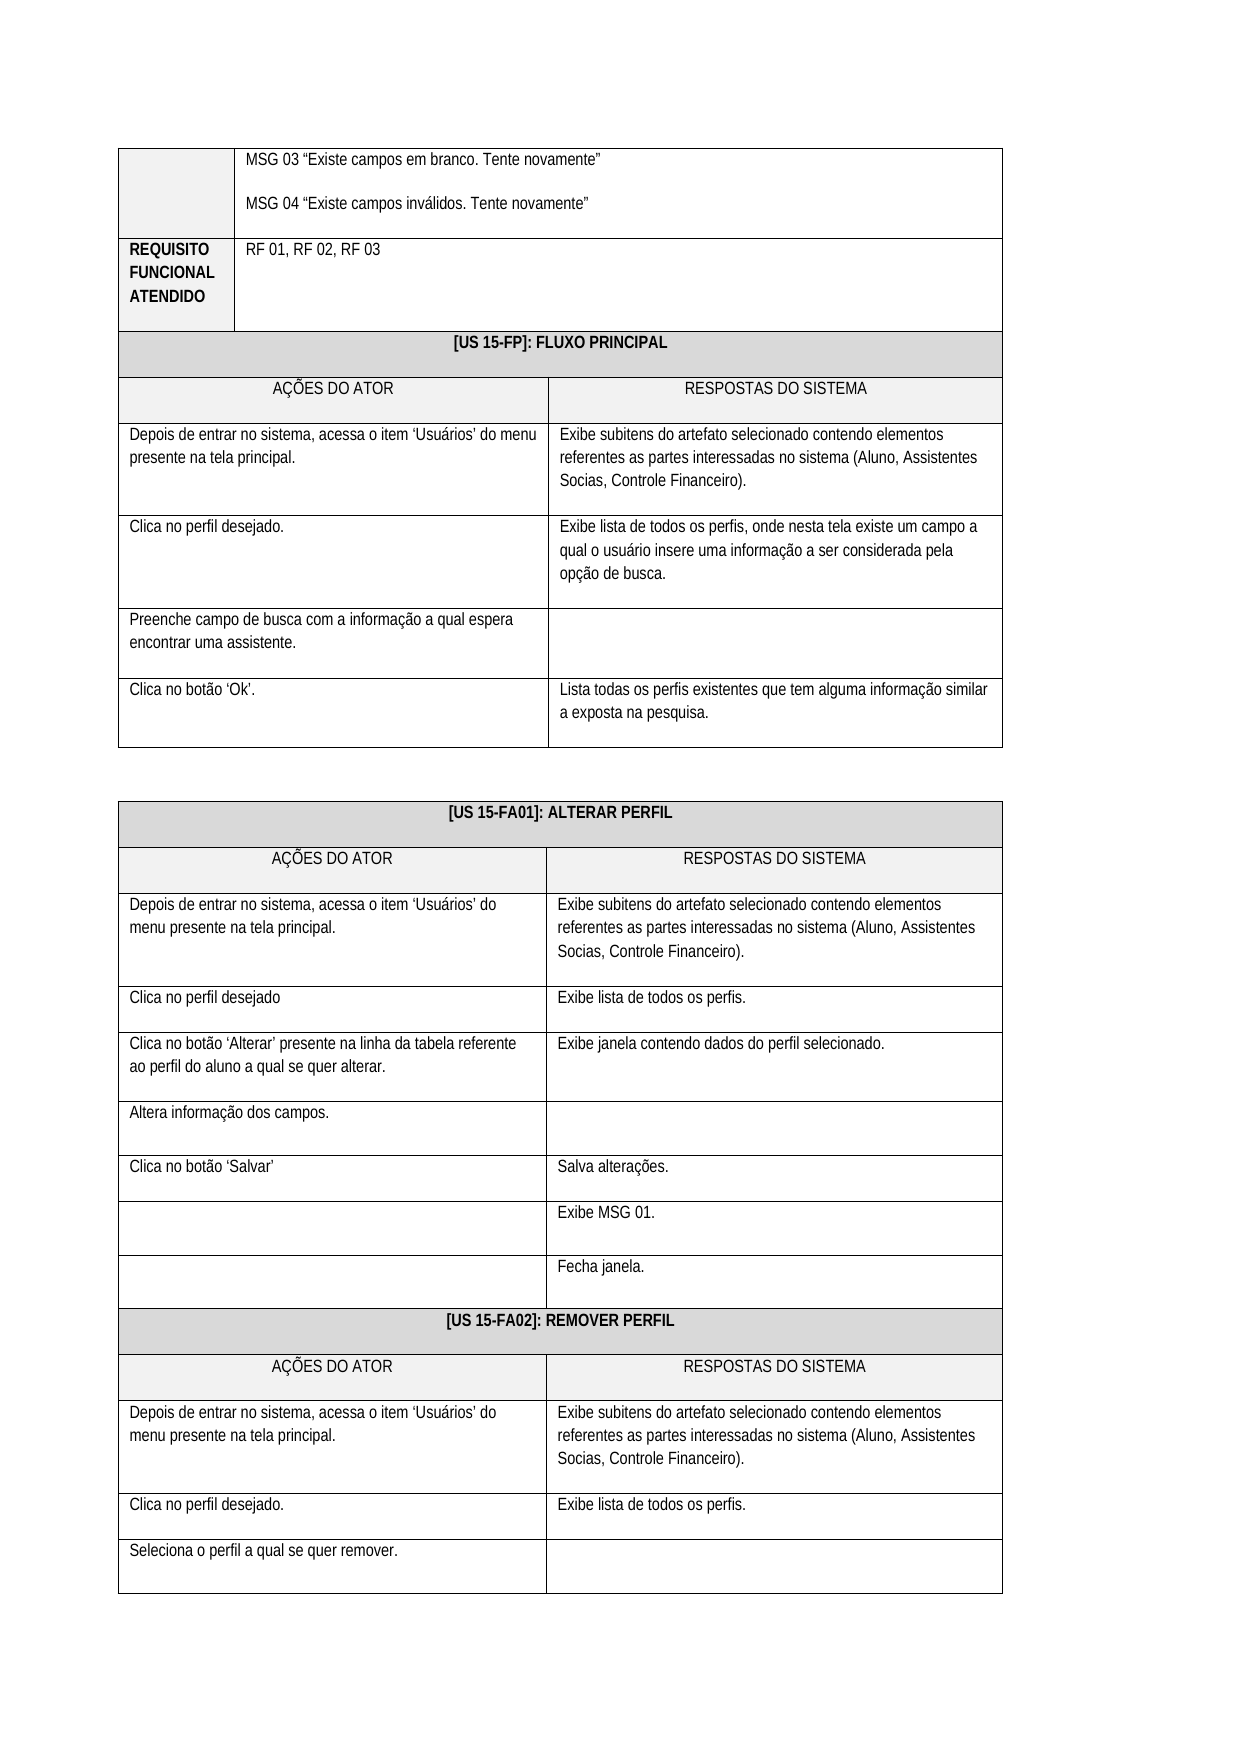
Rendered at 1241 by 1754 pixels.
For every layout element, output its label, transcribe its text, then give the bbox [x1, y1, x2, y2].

table_cell AÇÕES DO ATOR [119, 848, 546, 893]
table_cell Preenche campo de busca com a informação a qual espera encontrar uma assistente. [119, 609, 548, 677]
table_cell Clica no perfil desejado. [119, 516, 548, 608]
table_cell Exibe lista de todos os perfis. [547, 987, 1002, 1032]
table_cell RESPOSTAS DO SISTEMA [549, 378, 1002, 423]
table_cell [119, 149, 234, 238]
table_cell Exibe subitens do artefato selecionado contendo elementos referentes as partes interessadas no sistema (Aluno, Assistentes Socias, Controle Financeiro). [547, 1401, 1002, 1493]
table_cell AÇÕES DO ATOR [119, 378, 548, 423]
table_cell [235, 149, 1002, 238]
table_cell RF 01, RF 02, RF 03 [235, 239, 1002, 331]
table_cell Depois de entrar no sistema, acessa o item ‘Usuários’ do menu presente na tela principal. [119, 424, 548, 515]
table_cell RESPOSTAS DO SISTEMA [547, 848, 1002, 893]
table_header [US 15-FA01]: ALTERAR PERFIL [119, 802, 1002, 847]
table_cell REQUISITO FUNCIONAL ATENDIDO [119, 239, 234, 331]
table_cell RESPOSTAS DO SISTEMA [547, 1355, 1002, 1400]
table_cell Altera informação dos campos. [119, 1102, 546, 1155]
table_cell Exibe MSG 01. [547, 1202, 1002, 1254]
table_cell AÇÕES DO ATOR [119, 1355, 546, 1400]
table_cell Lista todas os perfis existentes que tem alguma informação similar a exposta na pesquisa. [549, 679, 1002, 747]
table_cell Clica no botão ‘Ok’. [119, 679, 548, 747]
table_cell Fecha janela. [547, 1256, 1002, 1308]
table_cell Exibe janela contendo dados do perfil selecionado. [547, 1033, 1002, 1101]
table_cell Depois de entrar no sistema, acessa o item ‘Usuários’ do menu presente na tela principal. [119, 894, 546, 986]
table_cell Depois de entrar no sistema, acessa o item ‘Usuários’ do menu presente na tela principal. [119, 1401, 546, 1493]
table_cell Clica no perfil desejado [119, 987, 546, 1032]
table_cell [US 15-FP]: FLUXO PRINCIPAL [119, 332, 1002, 377]
table_cell [547, 1540, 1002, 1593]
table_cell [US 15-FA02]: REMOVER PERFIL [119, 1309, 1002, 1354]
table_cell Exibe subitens do artefato selecionado contendo elementos referentes as partes interessadas no sistema (Aluno, Assistentes Socias, Controle Financeiro). [547, 894, 1002, 986]
table_cell [549, 609, 1002, 677]
table_cell Exibe lista de todos os perfis. [547, 1494, 1002, 1539]
table_cell [547, 1102, 1002, 1155]
table_cell Clica no botão ‘Salvar’ [119, 1156, 546, 1201]
table_cell Clica no botão ‘Alterar’ presente na linha da tabela referente ao perfil do aluno a qual se quer alterar. [119, 1033, 546, 1101]
table_cell Salva alterações. [547, 1156, 1002, 1201]
table_cell [119, 1202, 546, 1254]
table_cell Exibe lista de todos os perfis, onde nesta tela existe um campo a qual o usuário insere uma informação a ser considerada pela opção de busca. [549, 516, 1002, 608]
table_cell Clica no perfil desejado. [119, 1494, 546, 1539]
table_cell [119, 1256, 546, 1308]
table_cell Exibe subitens do artefato selecionado contendo elementos referentes as partes interessadas no sistema (Aluno, Assistentes Socias, Controle Financeiro). [549, 424, 1002, 515]
table_cell Seleciona o perfil a qual se quer remover. [119, 1540, 546, 1593]
